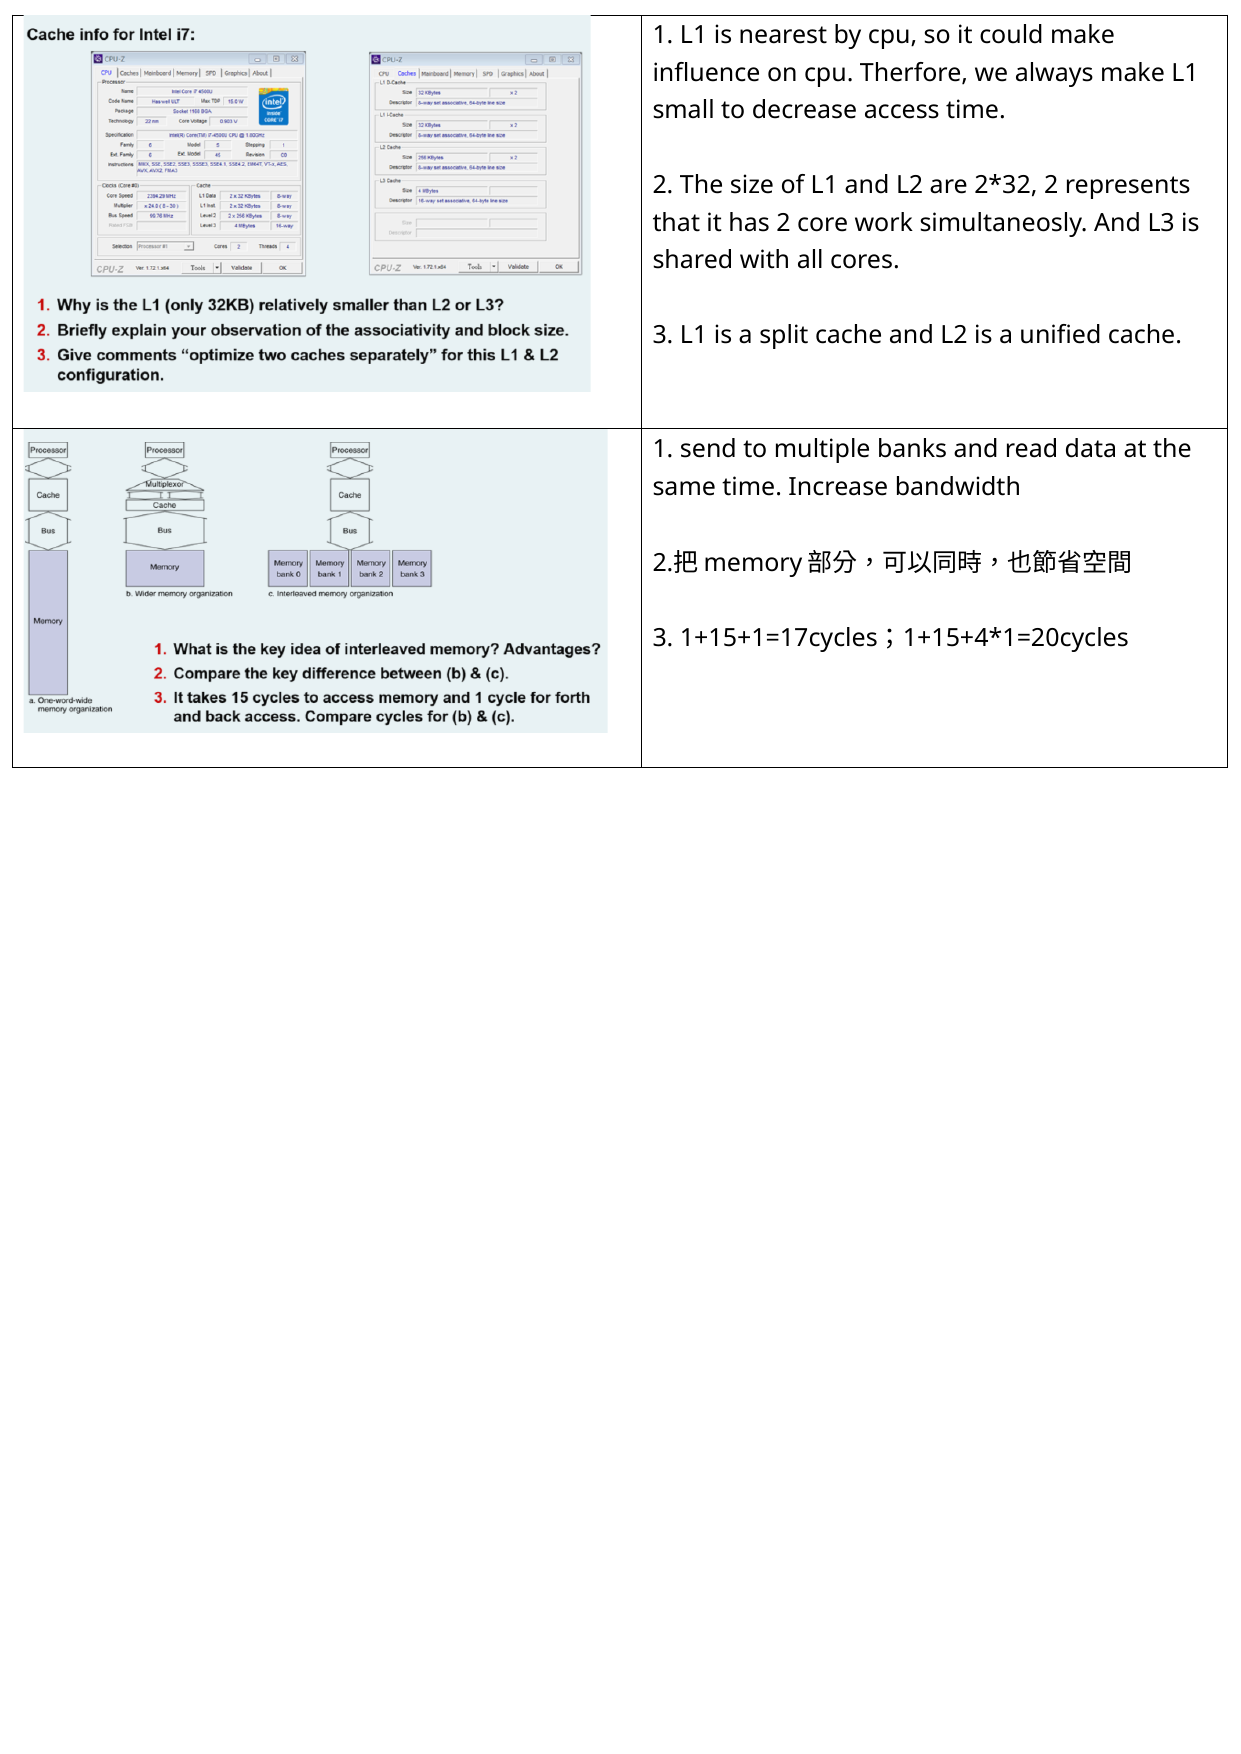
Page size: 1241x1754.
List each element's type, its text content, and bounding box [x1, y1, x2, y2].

table_cell 1. L1 is nearest by cpu, so it could make influence on cpu. Therfore, we always make L1 small to decrease access time. 2. The size of L1 and L2 are 2*32, 2 represents that it has 2 core work simultaneosly. And L3 is shared with all cores. 3. L1 is a split cache and L2 is a unified cache. [642, 16, 1227, 428]
picture [23, 429, 608, 733]
picture [23, 15, 591, 392]
table_cell 1. send to multiple banks and read data at the same time. Increase bandwidth 2.把memory部分，可以同時，也節省空間 3. 1+15+1=17cycles；1+15+4*1=20cycles [642, 429, 1227, 767]
table_cell [13, 16, 641, 428]
table_cell [13, 429, 641, 767]
